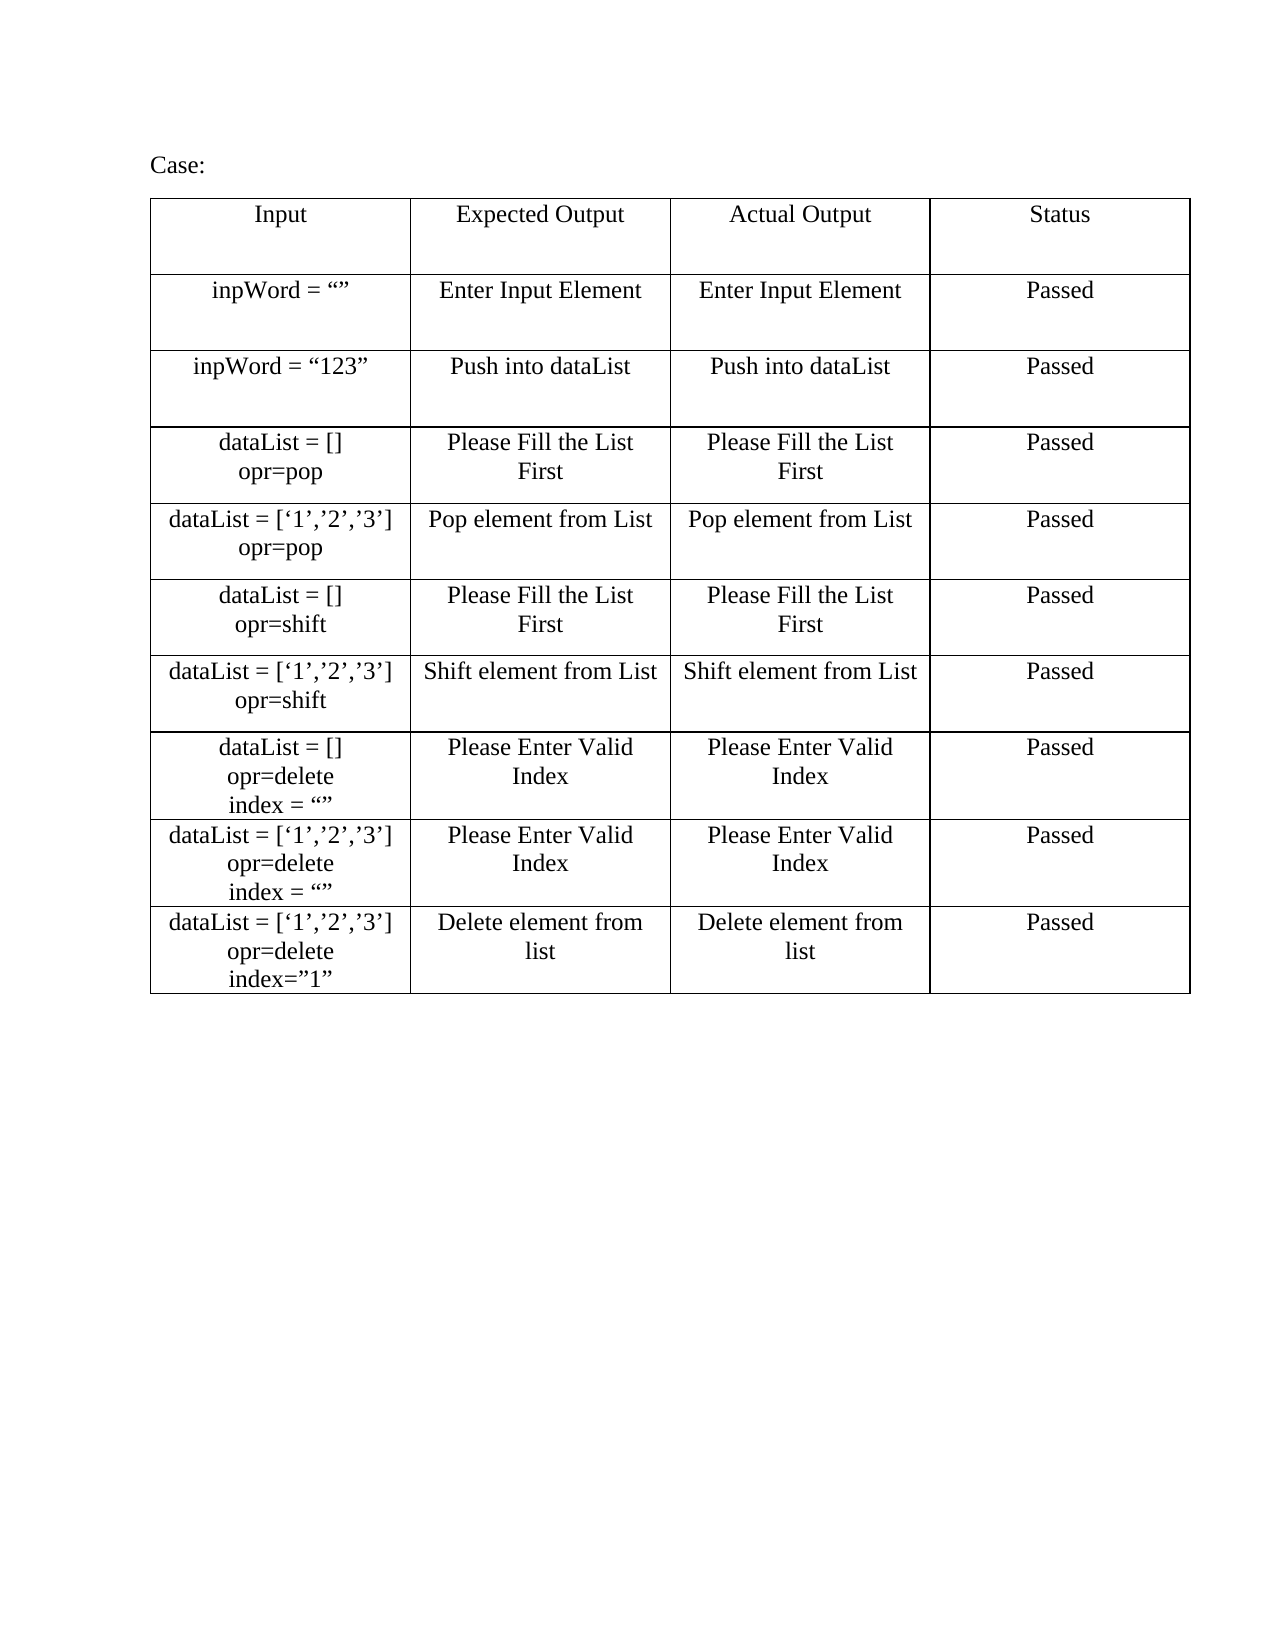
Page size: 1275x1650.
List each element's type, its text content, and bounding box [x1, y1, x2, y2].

table_cell dataList = [] opr=pop [151, 428, 410, 503]
table_cell Delete element from list [671, 907, 929, 993]
table_cell Please Fill the List First [671, 580, 929, 655]
table_cell Please Enter Valid Index [671, 733, 929, 819]
table_cell Please Enter Valid Index [411, 733, 670, 819]
table_cell Passed [931, 504, 1189, 579]
table_cell Delete element from list [411, 907, 670, 993]
table_cell inpWord = “123” [151, 351, 410, 426]
table_cell Pop element from List [671, 504, 929, 579]
table_cell Enter Input Element [671, 275, 929, 350]
table_cell dataList = [] opr=delete index = “” [151, 733, 410, 819]
table_cell Passed [931, 907, 1189, 993]
table_cell Passed [931, 351, 1189, 426]
table_cell dataList = [‘1’,’2’,’3’] opr=delete index = “” [151, 820, 410, 906]
table_cell Shift element from List [671, 656, 929, 731]
table_header Input [151, 199, 410, 274]
table_cell Passed [931, 580, 1189, 655]
table_cell Passed [931, 820, 1189, 906]
table_header Actual Output [671, 199, 929, 274]
table_header Status [931, 199, 1189, 274]
table_cell Passed [931, 656, 1189, 731]
table_cell Passed [931, 275, 1189, 350]
table_cell Please Fill the List First [671, 428, 929, 503]
table_cell Enter Input Element [411, 275, 670, 350]
table_cell Please Fill the List First [411, 580, 670, 655]
table_cell dataList = [] opr=shift [151, 580, 410, 655]
table_cell Push into dataList [411, 351, 670, 426]
table_cell Shift element from List [411, 656, 670, 731]
table_cell Passed [931, 733, 1189, 819]
table_cell Please Enter Valid Index [671, 820, 929, 906]
table_cell dataList = [‘1’,’2’,’3’] opr=shift [151, 656, 410, 731]
table_cell Passed [931, 428, 1189, 503]
table_cell Please Fill the List First [411, 428, 670, 503]
text Case: [150, 150, 1125, 179]
table_cell dataList = [‘1’,’2’,’3’] opr=delete index=”1” [151, 907, 410, 993]
table_cell Please Enter Valid Index [411, 820, 670, 906]
table_cell dataList = [‘1’,’2’,’3’] opr=pop [151, 504, 410, 579]
table_header Expected Output [411, 199, 670, 274]
table_cell Pop element from List [411, 504, 670, 579]
table_cell Push into dataList [671, 351, 929, 426]
table_cell inpWord = “” [151, 275, 410, 350]
